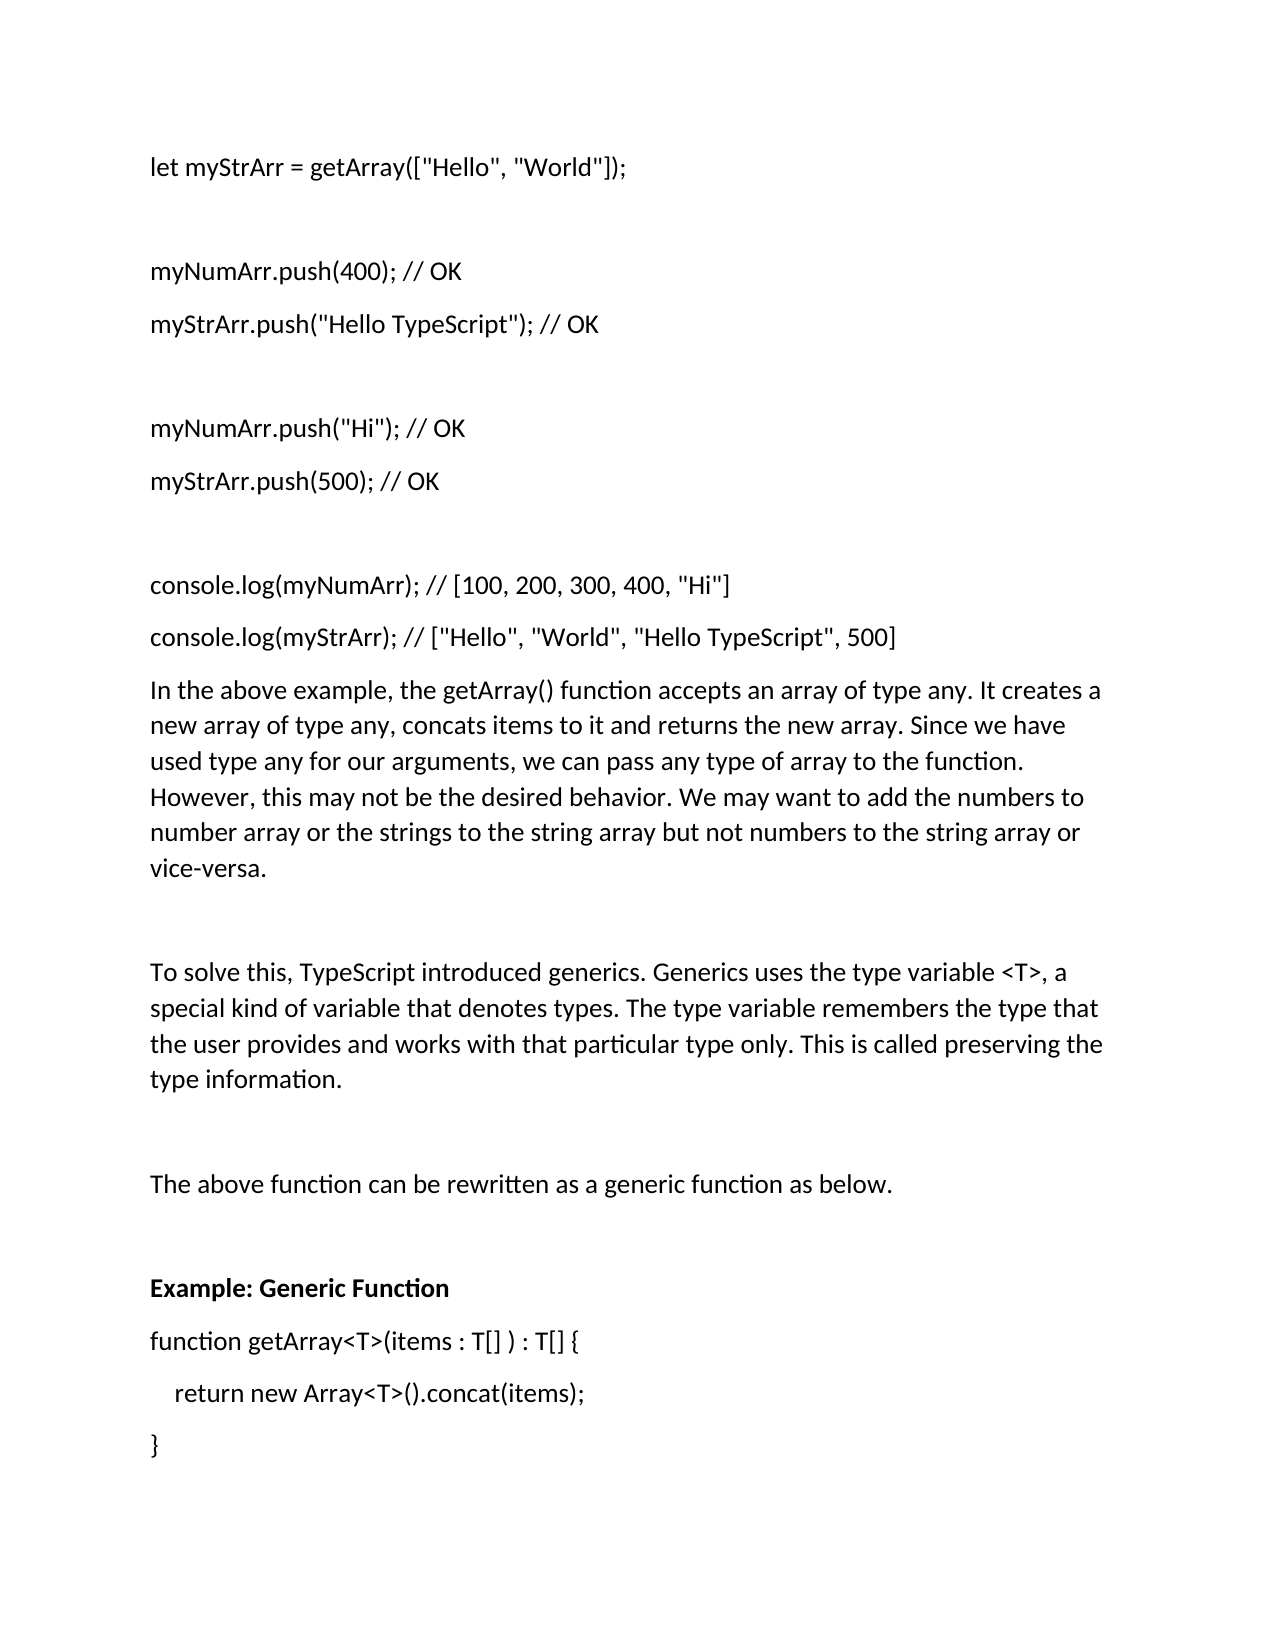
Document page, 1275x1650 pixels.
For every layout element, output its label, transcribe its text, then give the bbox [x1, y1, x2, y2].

text myNumArr.push(400); // OK [150, 254, 1125, 288]
text function getArray<T>(items : T[] ) : T[] { [150, 1324, 1125, 1357]
text let myStrArr = getArray(["Hello", "World"]); [150, 150, 1125, 183]
text return new Array<T>().concat(items); [150, 1376, 1125, 1409]
text } [150, 1428, 1125, 1462]
text myNumArr.push("Hi"); // OK [150, 411, 1125, 444]
text myStrArr.push("Hello TypeScript"); // OK [150, 307, 1125, 340]
text The above function can be rewritten as a generic function as below. [150, 1167, 1125, 1200]
text console.log(myNumArr); // [100, 200, 300, 400, "Hi"] [150, 568, 1125, 601]
text In the above example, the getArray() function accepts an array of type any. It creates a new array of type any, concats items to it and returns the new array. Since we have used type any for our arguments, we can pass any type of array to the function. However, this may not be the desired behavior. We may want to add the numbers to number array or the strings to the string array but not numbers to the string array or vice-versa. [150, 673, 1125, 884]
text console.log(myStrArr); // ["Hello", "World", "Hello TypeScript", 500] [150, 621, 1125, 654]
text myStrArr.push(500); // OK [150, 464, 1125, 497]
text To solve this, TypeScript introduced generics. Generics uses the type variable <T>, a special kind of variable that denotes types. The type variable remembers the type that the user provides and works with that particular type only. This is called preserving the type information. [150, 956, 1125, 1096]
text Example: Generic Function [150, 1272, 1125, 1305]
